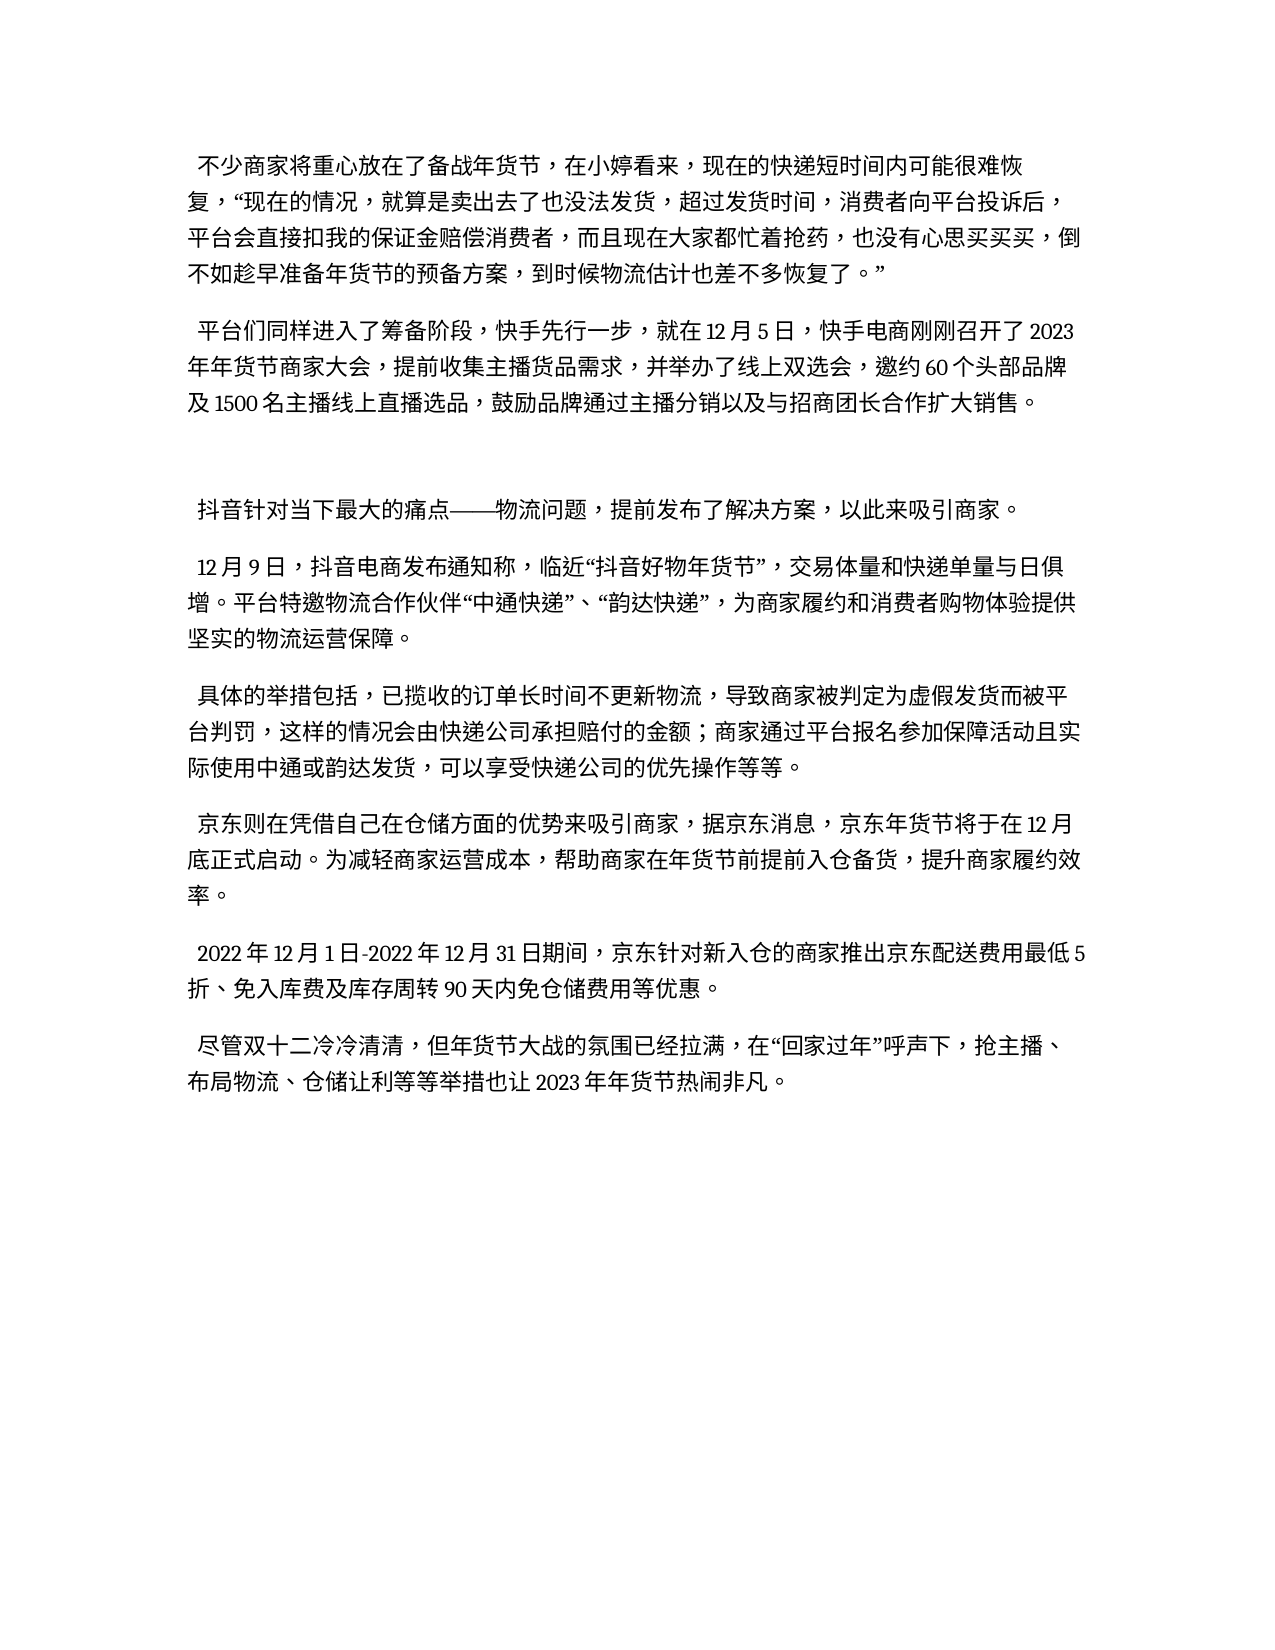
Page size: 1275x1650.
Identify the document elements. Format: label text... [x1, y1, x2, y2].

text 京东则在凭借自己在仓储方面的优势来吸引商家，据京东消息，京东年货节将于在12月底正式启动。为减轻商家运营成本，帮助商家在年货节前提前入仓备货，提升商家履约效率。 [187, 808, 1087, 911]
text 尽管双十二冷冷清清，但年货节大战的氛围已经拉满，在“回家过年”呼声下，抢主播、布局物流、仓储让利等等举措也让2023年年货节热闹非凡。 [187, 1030, 1087, 1097]
text 12月9日，抖音电商发布通知称，临近“抖音好物年货节”，交易体量和快递单量与日俱增。平台特邀物流合作伙伴“中通快递”、“韵达快递”，为商家履约和消费者购物体验提供坚实的物流运营保障。 [187, 551, 1087, 654]
text 2022年12月1日-2022年12月31日期间，京东针对新入仓的商家推出京东配送费用最低5折、免入库费及库存周转90天内免仓储费用等优惠。 [187, 937, 1087, 1004]
text 平台们同样进入了筹备阶段，快手先行一步，就在12月5日，快手电商刚刚召开了2023年年货节商家大会，提前收集主播货品需求，并举办了线上双选会，邀约60个头部品牌及1500名主播线上直播选品，鼓励品牌通过主播分销以及与招商团长合作扩大销售。 [187, 314, 1087, 418]
text 抖音针对当下最大的痛点——物流问题，提前发布了解决方案，以此来吸引商家。 [187, 494, 1087, 526]
text 具体的举措包括，已揽收的订单长时间不更新物流，导致商家被判定为虚假发货而被平台判罚，这样的情况会由快递公司承担赔付的金额；商家通过平台报名参加保障活动且实际使用中通或韵达发货，可以享受快递公司的优先操作等等。 [187, 680, 1087, 783]
text 不少商家将重心放在了备战年货节，在小婷看来，现在的快递短时间内可能很难恢复，“现在的情况，就算是卖出去了也没法发货，超过发货时间，消费者向平台投诉后，平台会直接扣我的保证金赔偿消费者，而且现在大家都忙着抢药，也没有心思买买买，倒不如趁早准备年货节的预备方案，到时候物流估计也差不多恢复了。” [187, 150, 1087, 289]
